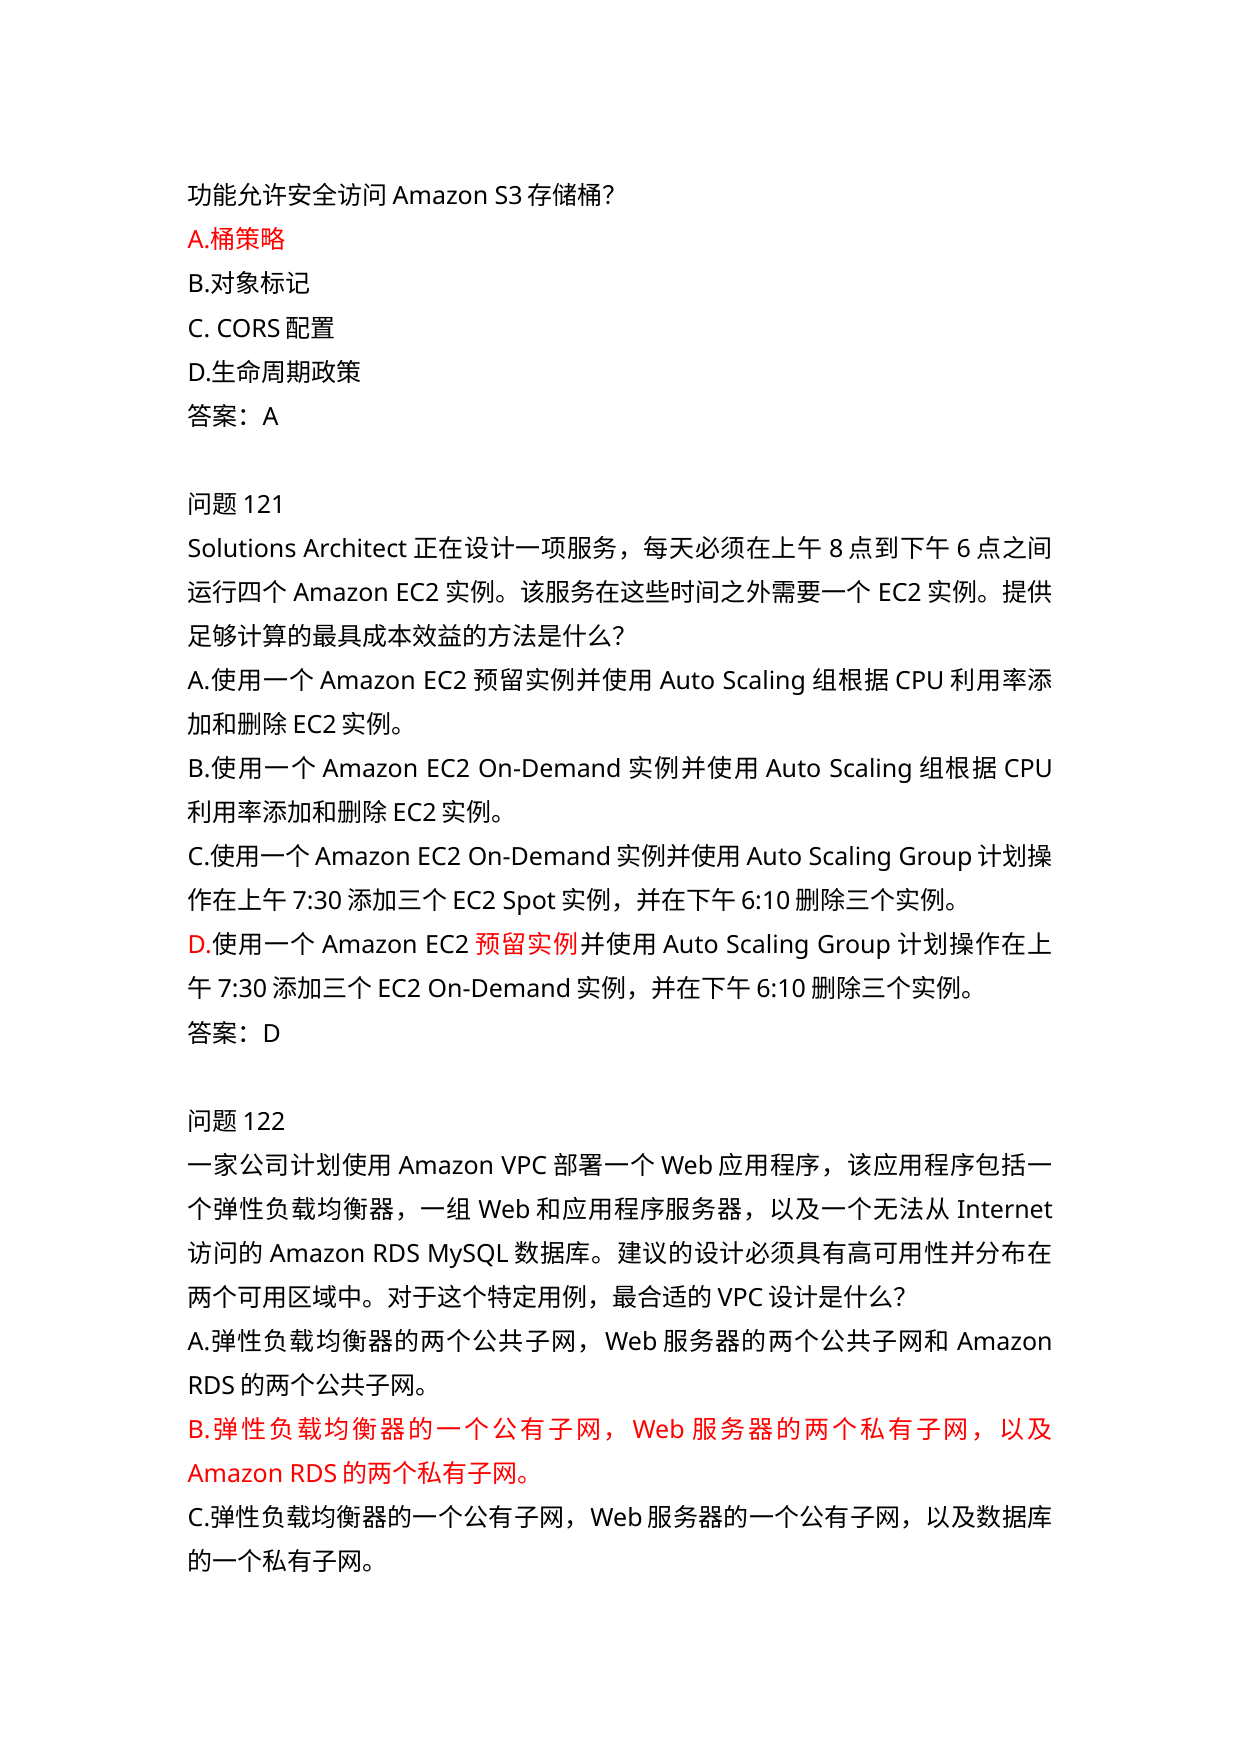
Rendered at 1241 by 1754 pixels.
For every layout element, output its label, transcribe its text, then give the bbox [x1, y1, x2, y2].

text A.桶策略 [187, 216, 1053, 260]
text B.对象标记 [187, 260, 1053, 304]
text D.生命周期政策 [187, 348, 1053, 392]
text 问题121 [187, 480, 1053, 524]
text 一家公司计划使用Amazon VPC部署一个Web应用程序，该应用程序包括一个弹性负载均衡器，一组Web和应用程序服务器，以及一个无法从Internet访问的Amazon RDS MySQL数据库。建议的设计必须具有高可用性并分布在两个可用区域中。对于这个特定用例，最合适的VPC设计是什么？ [187, 1141, 1053, 1318]
text C.弹性负载均衡器的一个公有子网，Web服务器的一个公有子网，以及数据库的一个私有子网。 [187, 1494, 1053, 1582]
text Solutions Architect正在设计一项服务，每天必须在上午8点到下午6点之间运行四个Amazon EC2实例。该服务在这些时间之外需要一个EC2实例。提供足够计算的最具成本效益的方法是什么？ [187, 524, 1053, 657]
text A.使用一个Amazon EC2预留实例并使用Auto Scaling组根据CPU利用率添加和删除EC2实例。 [187, 657, 1053, 745]
text 问题122 [187, 1097, 1053, 1141]
text A.弹性负载均衡器的两个公共子网，Web服务器的两个公共子网和Amazon RDS的两个公共子网。 [187, 1318, 1053, 1406]
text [187, 172, 1053, 216]
text C. CORS配置 [187, 304, 1053, 348]
text 答案：D [187, 1009, 1053, 1053]
text B.使用一个Amazon EC2 On-Demand实例并使用Auto Scaling组根据CPU利用率添加和删除EC2实例。 [187, 745, 1053, 833]
text B.弹性负载均衡器的一个公有子网，Web服务器的两个私有子网，以及Amazon RDS的两个私有子网。 [187, 1406, 1053, 1494]
text D.使用一个Amazon EC2预留实例并使用Auto Scaling Group计划操作在上午7:30添加三个EC2 On-Demand实例，并在下午6:10删除三个实例。 [187, 921, 1053, 1009]
text C.使用一个Amazon EC2 On-Demand实例并使用Auto Scaling Group计划操作在上午7:30添加三个EC2 Spot实例，并在下午6:10删除三个实例。 [187, 833, 1053, 921]
text 答案：A [187, 392, 1053, 436]
